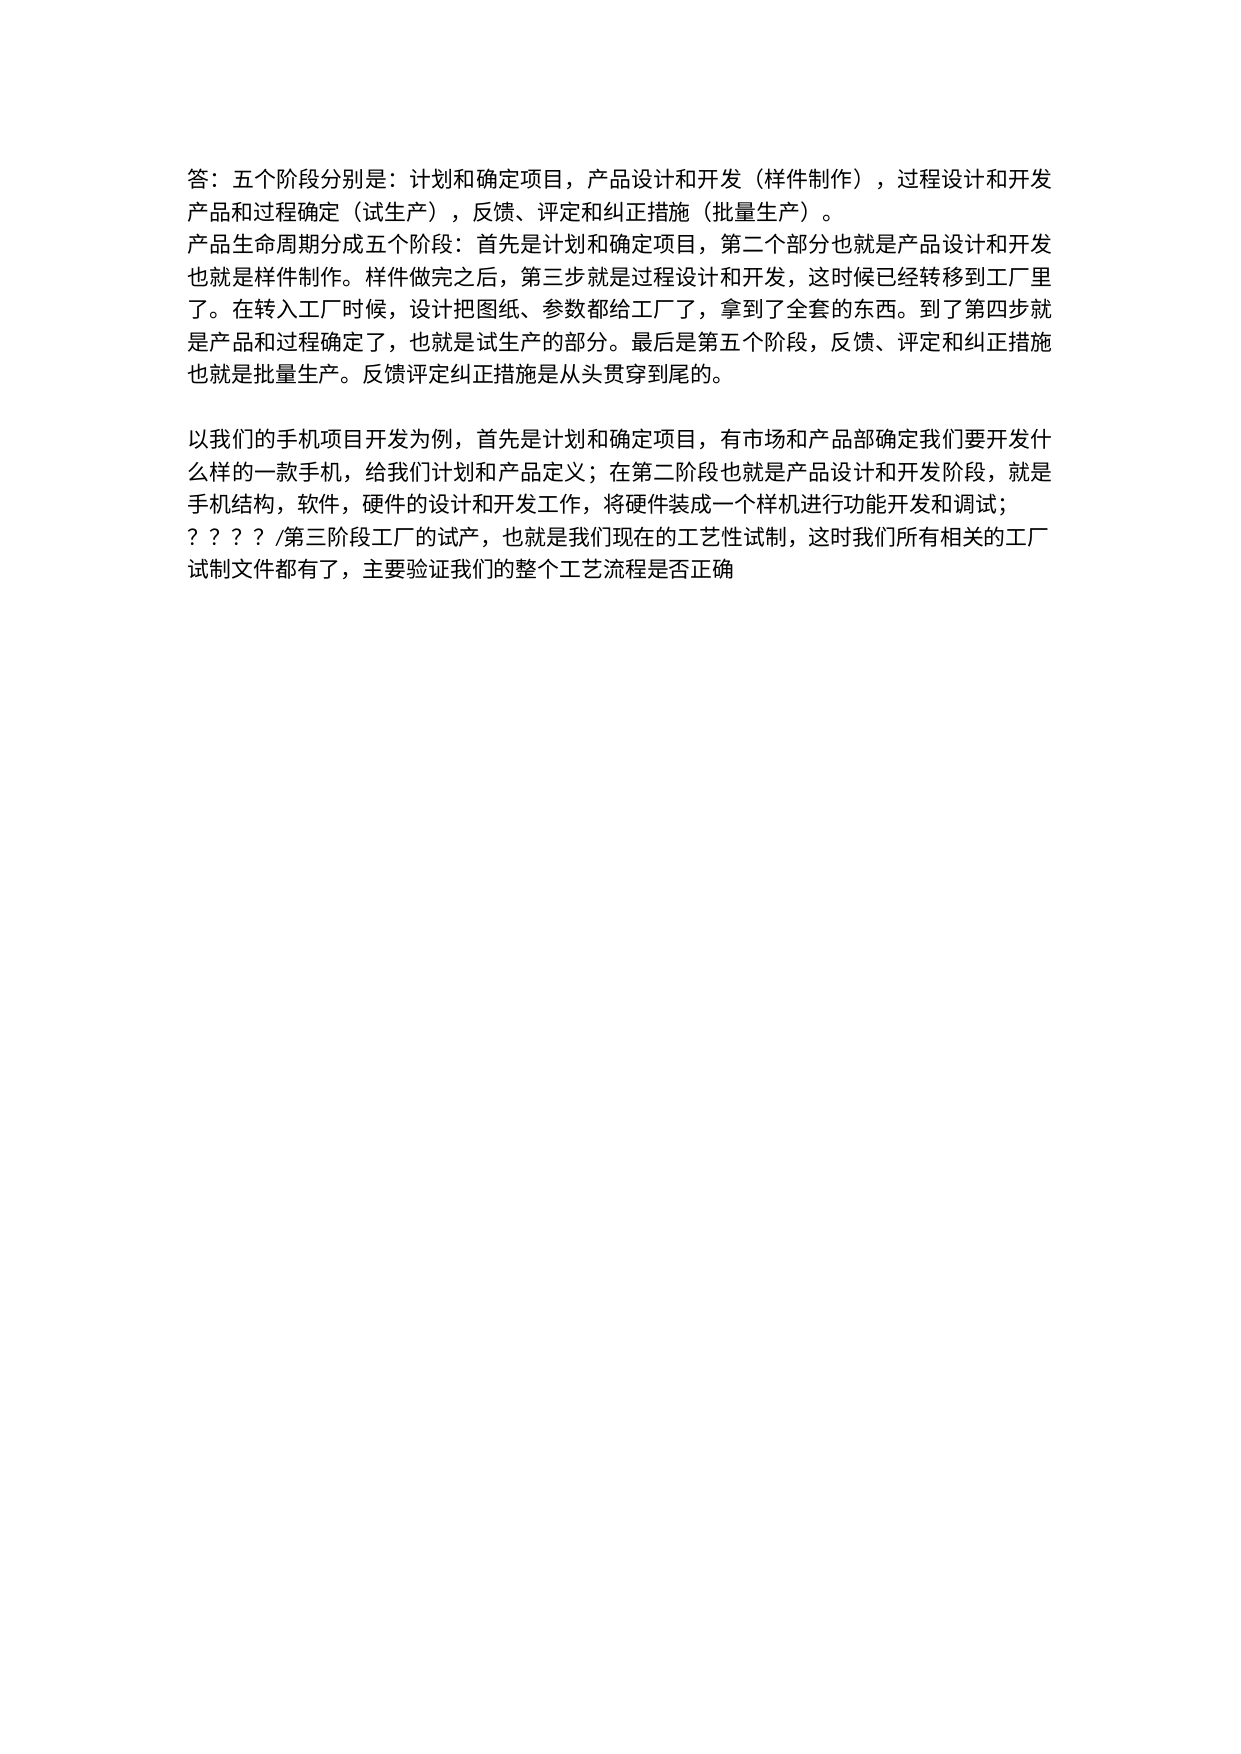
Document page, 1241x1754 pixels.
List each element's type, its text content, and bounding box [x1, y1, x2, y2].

text 以我们的手机项目开发为例，首先是计划和确定项目，有市场和产品部确定我们要开发什么样的一款手机，给我们计划和产品定义；在第二阶段也就是产品设计和开发阶段，就是手机结构，软件，硬件的设计和开发工作，将硬件装成一个样机进行功能开发和调试； [187, 422, 1053, 519]
text ？？？？/第三阶段工厂的试产，也就是我们现在的工艺性试制，这时我们所有相关的工厂试制文件都有了，主要验证我们的整个工艺流程是否正确 [187, 519, 1053, 584]
text 产品生命周期分成五个阶段：首先是计划和确定项目，第二个部分也就是产品设计和开发，也就是样件制作。样件做完之后，第三步就是过程设计和开发，这时候已经转移到工厂里了。在转入工厂时候，设计把图纸、参数都给工厂了，拿到了全套的东西。到了第四步就是产品和过程确定了，也就是试生产的部分。最后是第五个阶段，反馈、评定和纠正措施，也就是批量生产。反馈评定纠正措施是从头贯穿到尾的。 [187, 227, 1053, 389]
text 答：五个阶段分别是：计划和确定项目，产品设计和开发（样件制作），过程设计和开发，产品和过程确定（试生产），反馈、评定和纠正措施（批量生产）。 [187, 162, 1053, 227]
